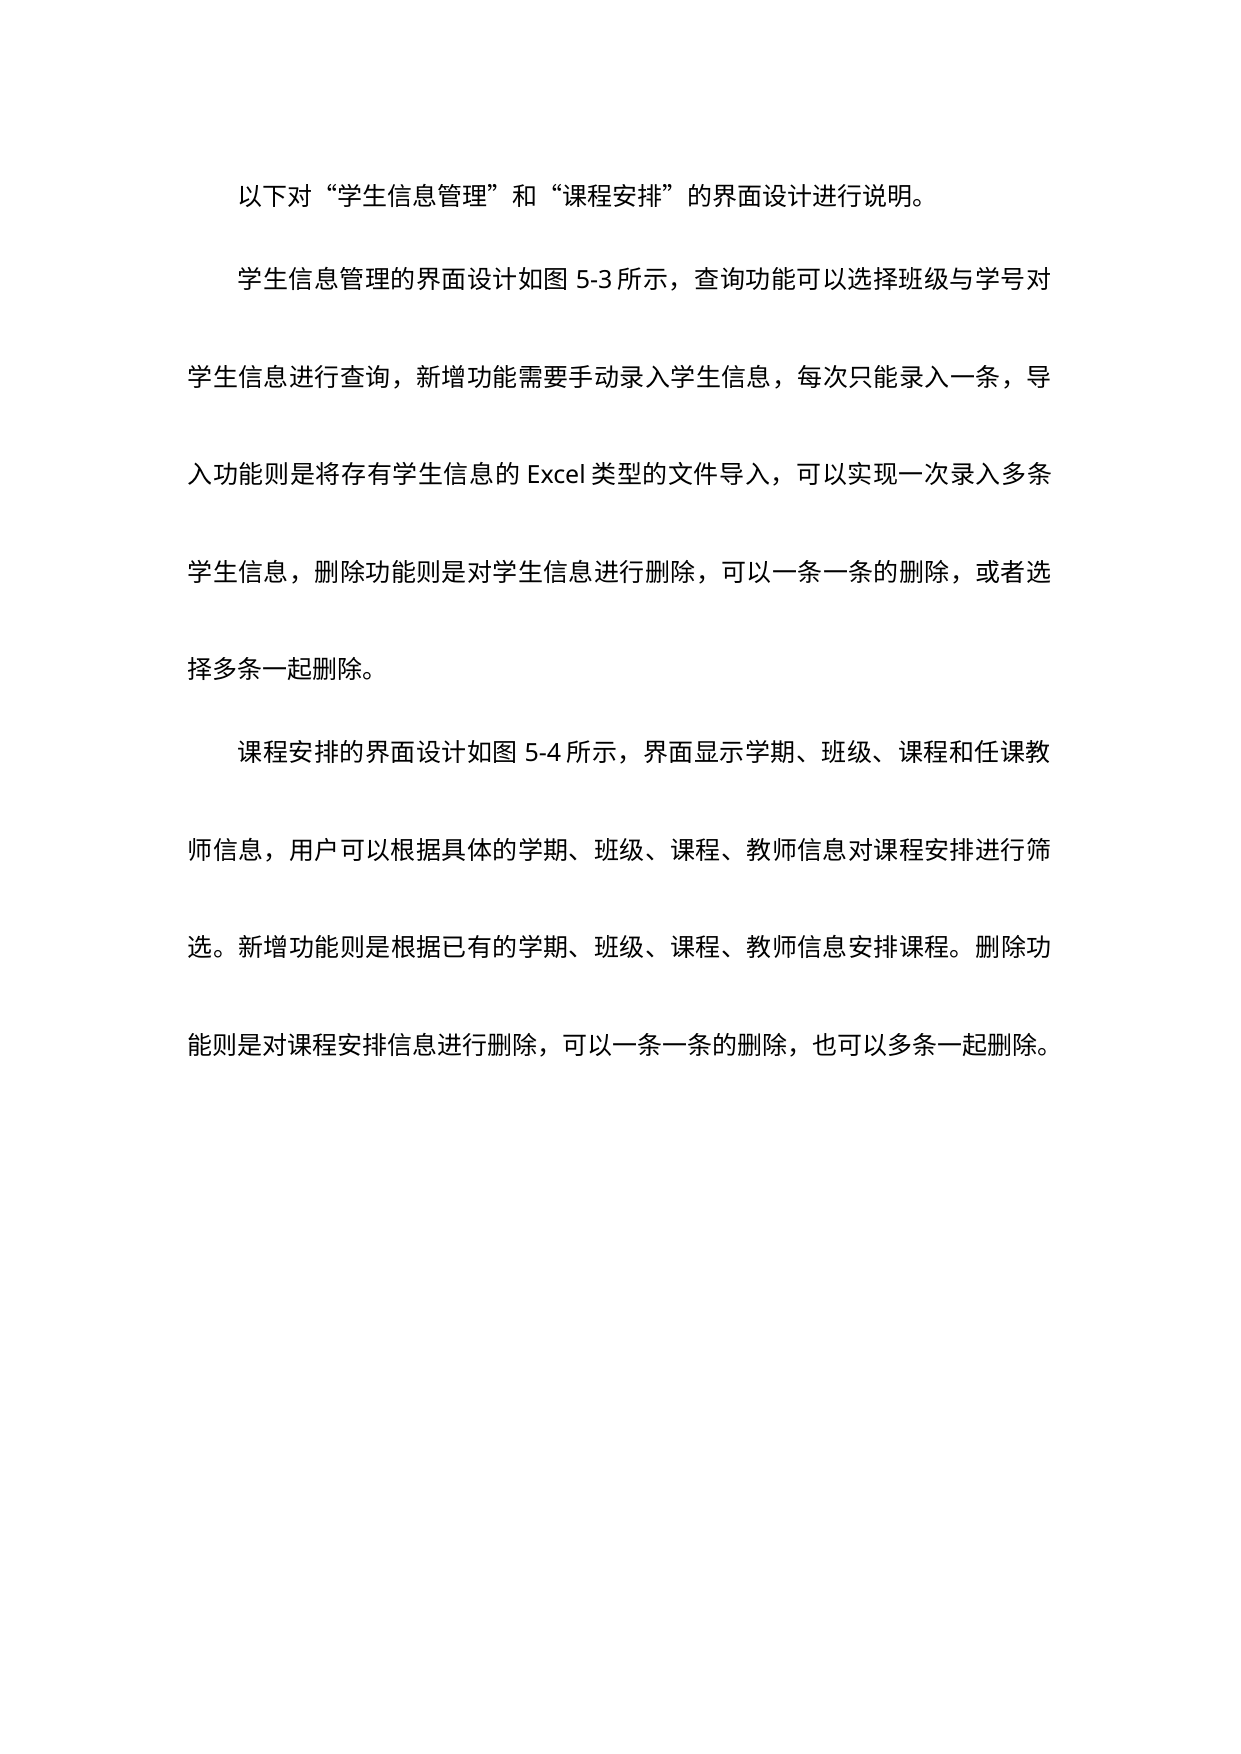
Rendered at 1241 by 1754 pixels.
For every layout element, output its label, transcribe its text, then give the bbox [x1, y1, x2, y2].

text 以下对“学生信息管理”和“课程安排”的界面设计进行说明。 [187, 162, 1053, 227]
text 课程安排的界面设计如图5-4所示，界面显示学期、班级、课程和任课教师信息，用户可以根据具体的学期、班级、课程、教师信息对课程安排进行筛选。新增功能则是根据已有的学期、班级、课程、教师信息安排课程。删除功能则是对课程安排信息进行删除，可以一条一条的删除，也可以多条一起删除。 [187, 718, 1053, 1076]
text 学生信息管理的界面设计如图5-3所示，查询功能可以选择班级与学号对学生信息进行查询，新增功能需要手动录入学生信息，每次只能录入一条，导入功能则是将存有学生信息的Excel类型的文件导入，可以实现一次录入多条学生信息，删除功能则是对学生信息进行删除，可以一条一条的删除，或者选择多条一起删除。 [187, 245, 1053, 700]
